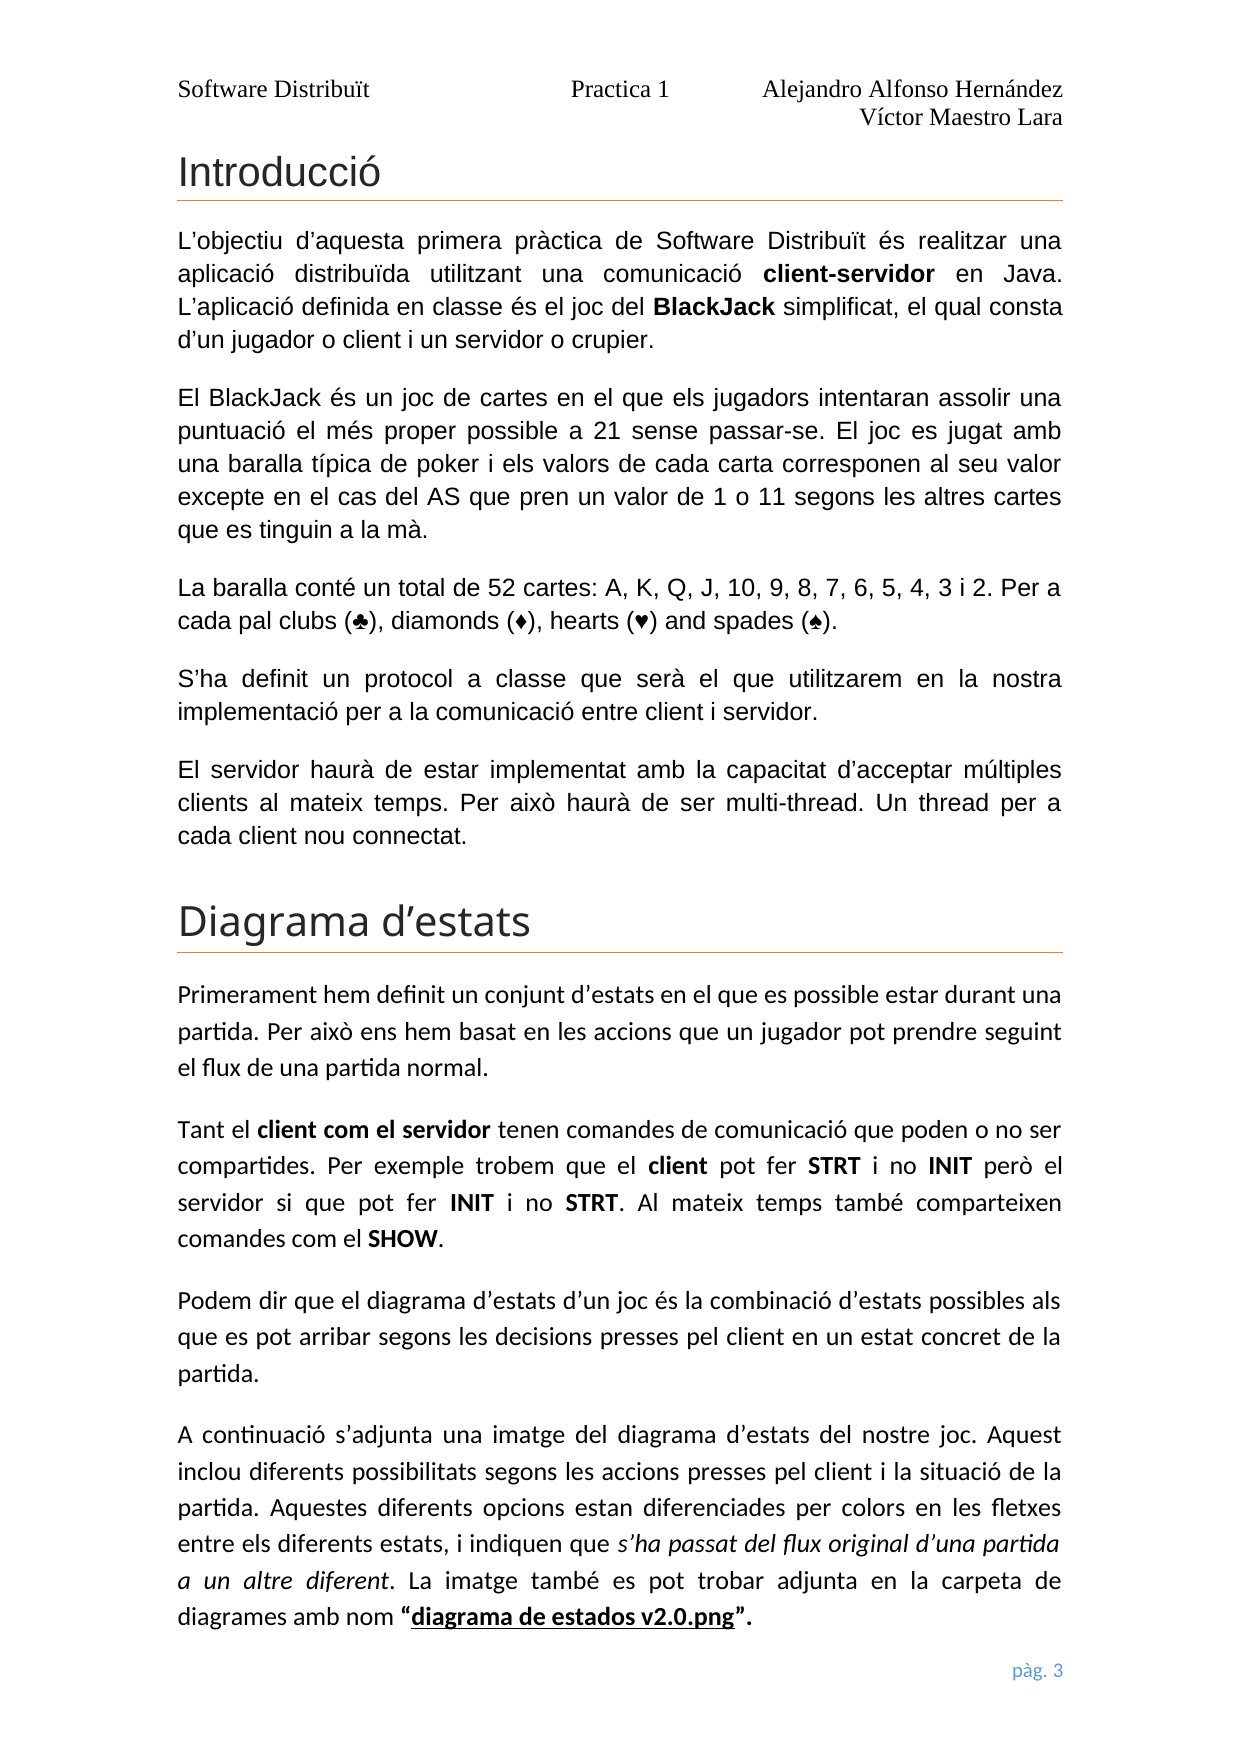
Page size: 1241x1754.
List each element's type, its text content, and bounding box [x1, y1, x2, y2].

subtitle Diagrama d’estats [177, 892, 1063, 952]
text Tant el client com el servidor tenen comandes de comunicació que poden o no ser compartides. Per exemple trobem que el client pot fer STRT i no INIT però el servidor si que pot fer INIT i no STRT. Al mateix temps també comparteixen comandes com el SHOW. [177, 1113, 1063, 1254]
text Podem dir que el diagrama d’estats d’un joc és la combinació d’estats possibles als que es pot arribar segons les decisions presses pel client en un estat concret de la partida. [177, 1284, 1063, 1388]
text Primerament hem definit un conjunt d’estats en el que es possible estar durant una partida. Per això ens hem basat en les accions que un jugador pot prendre seguint el flux de una partida normal. [177, 978, 1063, 1083]
text S’ha definit un protocol a classe que serà el que utilitzarem en la nostra implementació per a la comunicació entre client i servidor. [177, 664, 1063, 726]
subtitle Introducció [177, 148, 1063, 200]
text La baralla conté un total de 52 cartes: A, K, Q, J, 10, 9, 8, 7, 6, 5, 4, 3 i 2. Per a cada pal clubs (♣︎), diamonds (♦︎), hearts (♥︎) and spades (♠︎). [177, 573, 1063, 635]
text El servidor haurà de estar implementat amb la capacitat d’acceptar múltiples clients al mateix temps. Per això haurà de ser multi-thread. Un thread per a cada client nou connectat. [177, 755, 1063, 850]
text L’objectiu d’aquesta primera pràctica de Software Distribuït és realitzar una aplicació distribuïda utilitzant una comunicació client-servidor en Java. L’aplicació definida en classe és el joc del BlackJack simplificat, el qual consta d’un jugador o client i un servidor o crupier. [177, 226, 1063, 353]
text A continuació s’adjunta una imatge del diagrama d’estats del nostre joc. Aquest inclou diferents possibilitats segons les accions presses pel client i la situació de la partida. Aquestes diferents opcions estan diferenciades per colors en les fletxes entre els diferents estats, i indiquen que s’ha passat del flux original d’una partida a un altre diferent. La imatge també es pot trobar adjunta en la carpeta de diagrames amb nom “diagrama de estados v2.0.png”. [177, 1418, 1063, 1632]
text El BlackJack és un joc de cartes en el que els jugadors intentaran assolir una puntuació el més proper possible a 21 sense passar-se. El joc es jugat amb una baralla típica de poker i els valors de cada carta corresponen al seu valor excepte en el cas del AS que pren un valor de 1 o 11 segons les altres cartes que es tinguin a la mà. [177, 383, 1063, 544]
